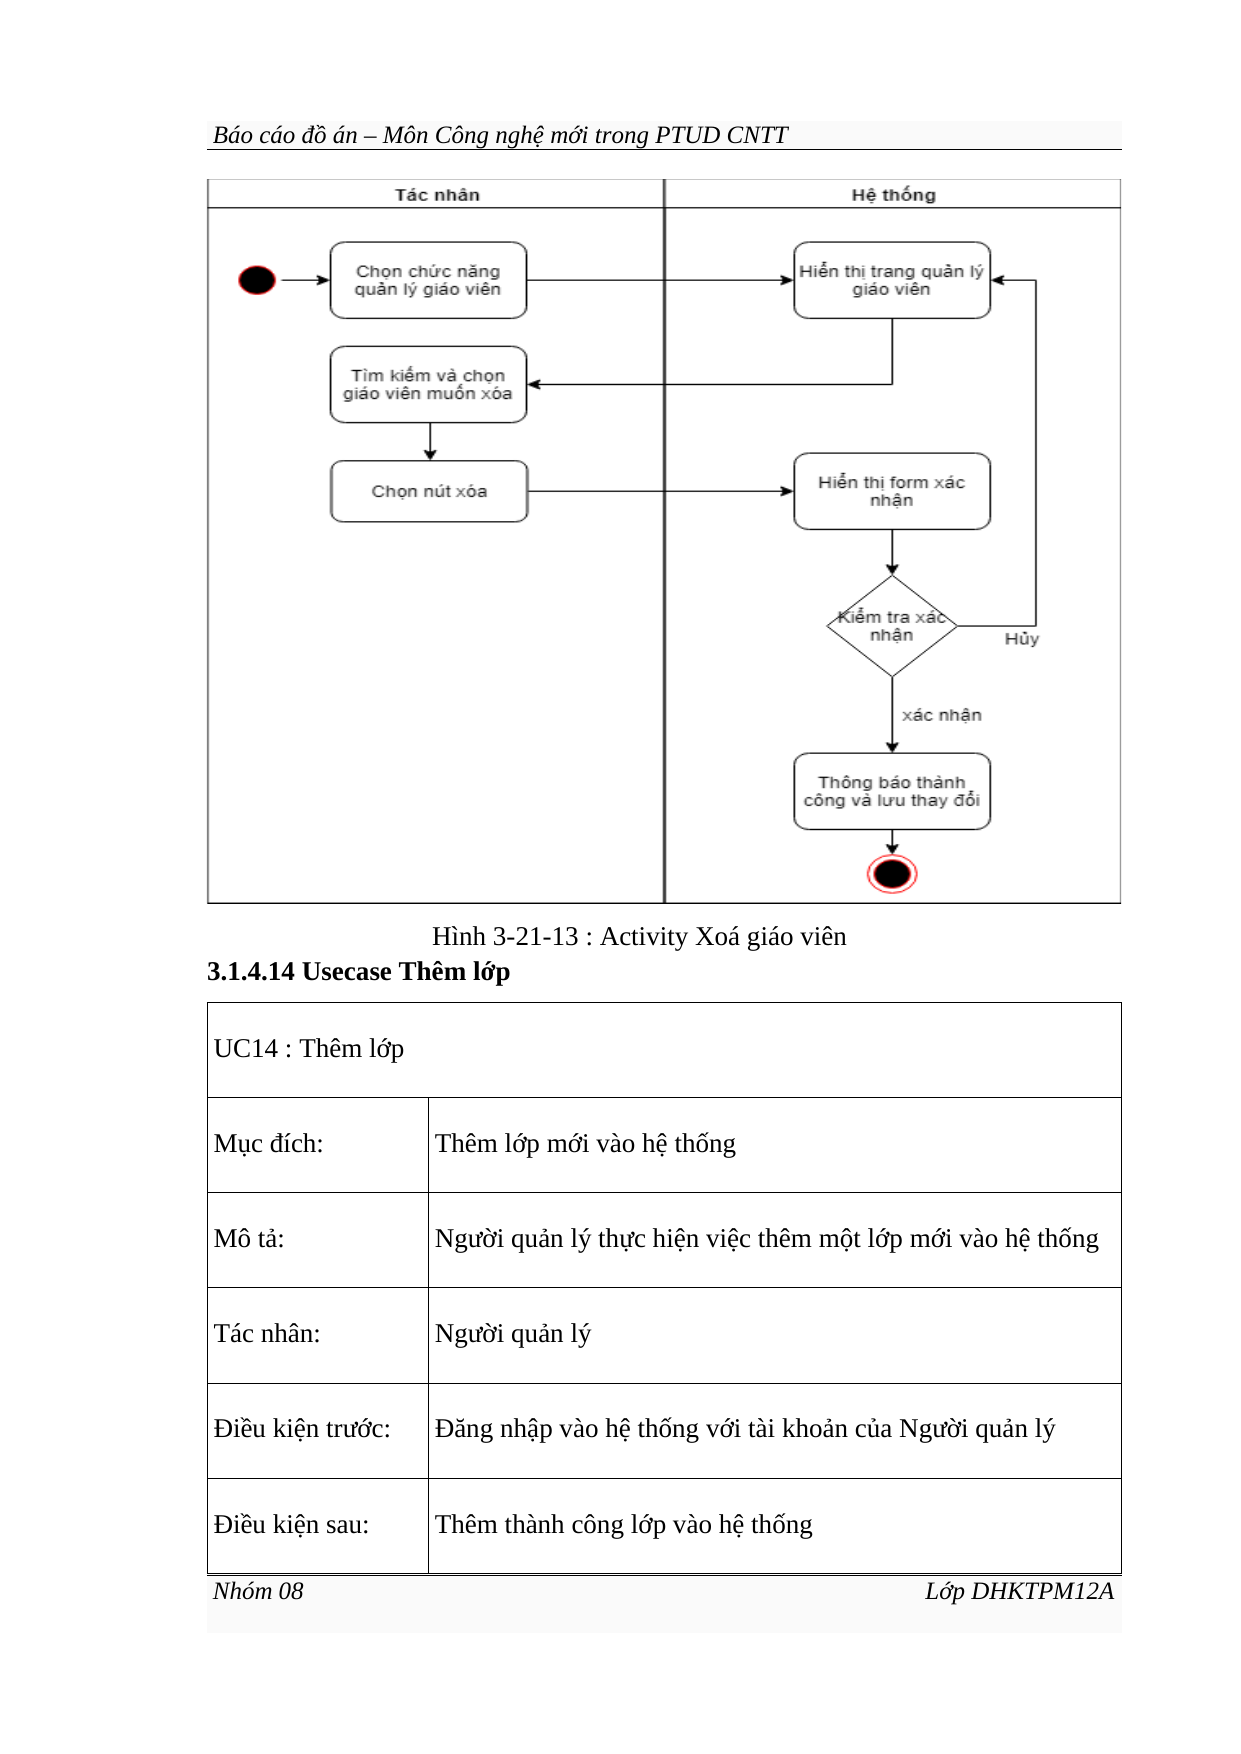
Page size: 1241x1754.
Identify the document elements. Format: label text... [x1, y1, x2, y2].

table_cell Điều kiện sau: [208, 1479, 428, 1573]
picture [206, 179, 1122, 904]
table_cell Đăng nhập vào hệ thống với tài khoản của Người quản lý [429, 1384, 1121, 1477]
table_cell Người quản lý thực hiện việc thêm một lớp mới vào hệ thống [429, 1193, 1121, 1287]
table_header UC14 : Thêm lớp [208, 1003, 1121, 1097]
table_cell Thêm thành công lớp vào hệ thống [429, 1479, 1121, 1573]
table_cell Điều kiện trước: [208, 1384, 428, 1477]
subtitle Usecase Thêm lớp [207, 955, 1122, 986]
table_cell Tác nhân: [208, 1288, 428, 1382]
table_cell Thêm lớp mới vào hệ thống [429, 1098, 1121, 1192]
table_cell Mô tả: [208, 1193, 428, 1287]
table_cell Người quản lý [429, 1288, 1121, 1382]
table_cell Mục đích: [208, 1098, 428, 1192]
